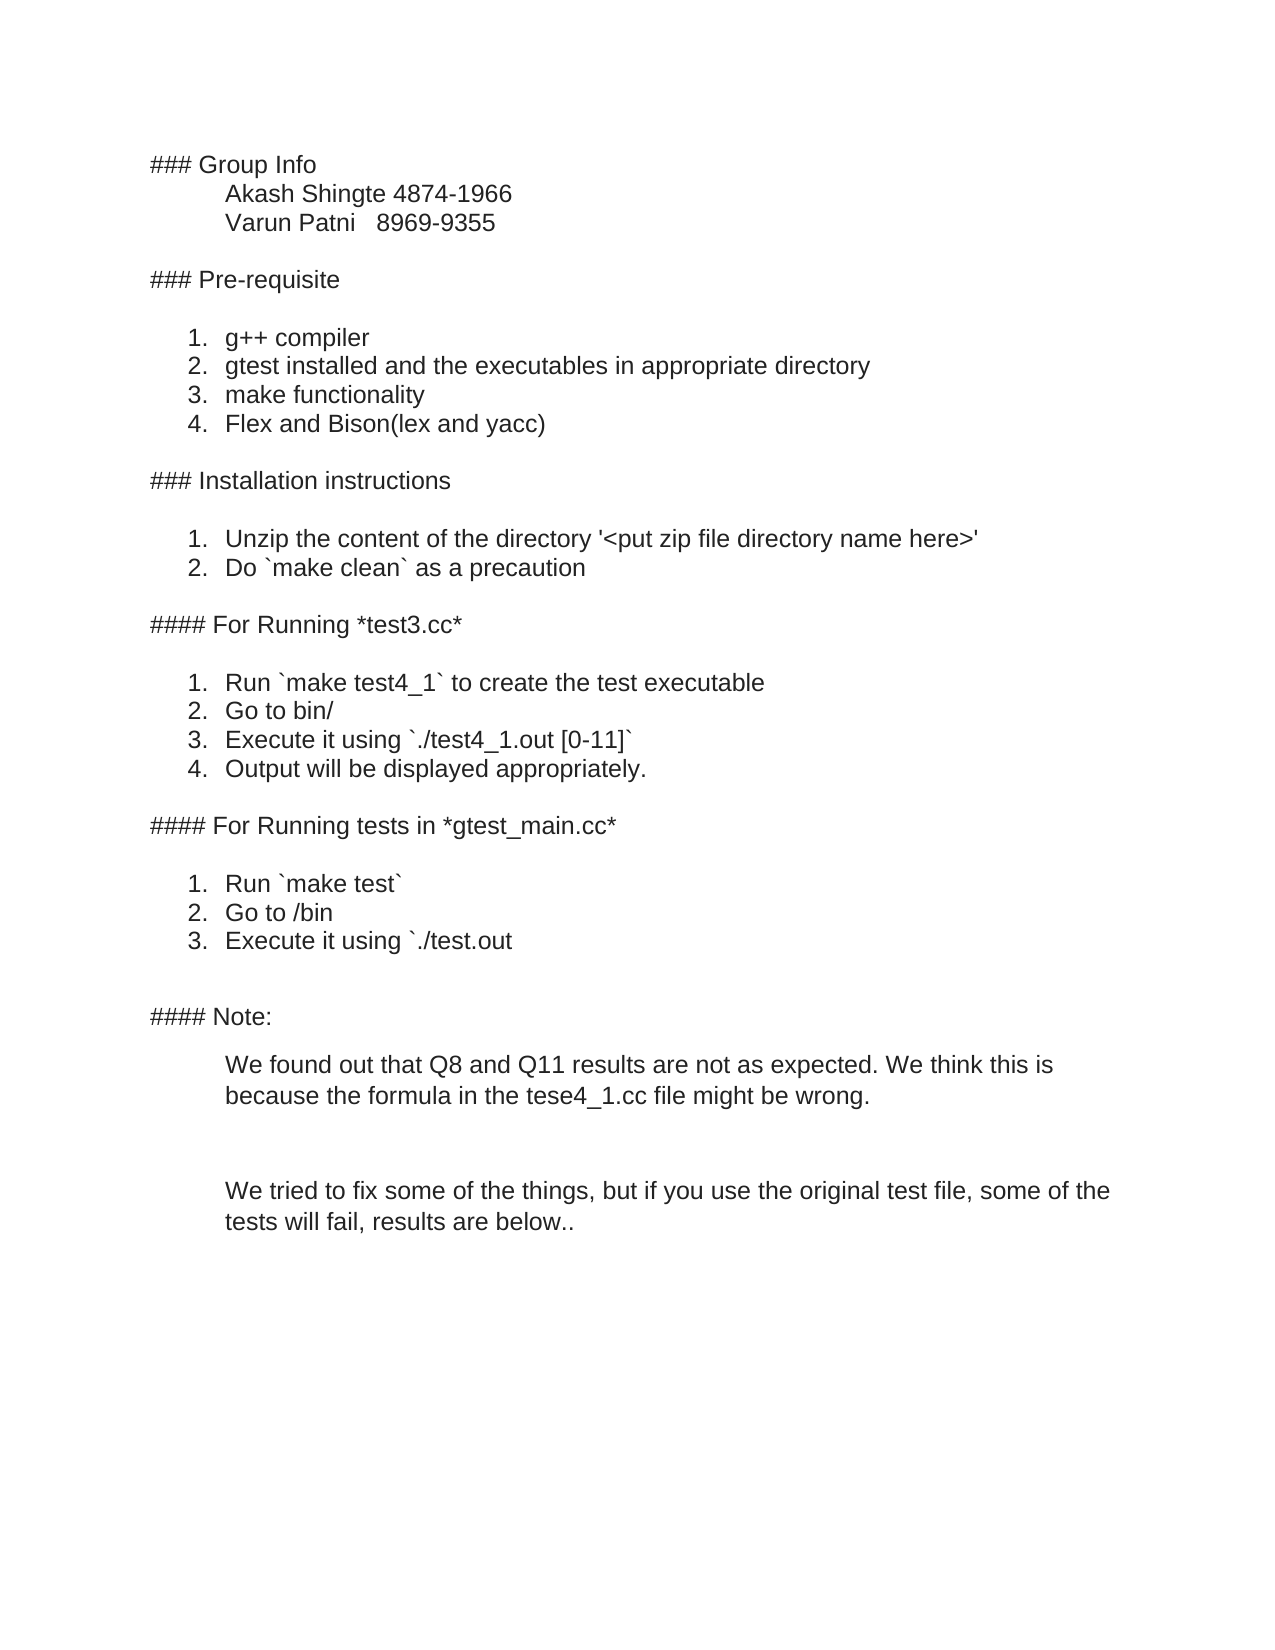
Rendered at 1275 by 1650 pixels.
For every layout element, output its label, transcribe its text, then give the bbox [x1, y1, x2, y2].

list Run `make test4_1` to create the test executable [187, 667, 1125, 696]
text #### Note: [150, 1002, 1125, 1031]
list Execute it using `./test.out [187, 926, 1125, 955]
list g++ compiler [187, 322, 1125, 351]
list Do `make clean` as a precaution [187, 552, 1125, 581]
text #### For Running tests in *gtest_main.cc* [150, 811, 1125, 840]
list make functionality [187, 380, 1125, 409]
text ### Installation instructions [150, 466, 1125, 495]
list Unzip the content of the directory '<put zip file directory name here>' [187, 524, 1125, 552]
text Akash Shingte 4874-1966 [150, 179, 1125, 207]
text We tried to fix some of the things, but if you use the original test file, some of the tests will fail, results are below.. [225, 1176, 1125, 1236]
text ### Pre-requisite [150, 265, 1125, 294]
text #### For Running *test3.cc* [150, 610, 1125, 639]
list Output will be displayed appropriately. [187, 754, 1125, 782]
text We found out that Q8 and Q11 results are not as expected. We think this is because the formula in the tese4_1.cc file might be wrong. [225, 1049, 1125, 1109]
list gtest installed and the executables in appropriate directory [187, 351, 1125, 380]
list Execute it using `./test4_1.out [0-11]` [187, 725, 1125, 754]
list Go to bin/ [187, 696, 1125, 725]
list Run `make test` [187, 869, 1125, 897]
list Go to /bin [187, 897, 1125, 926]
list Flex and Bison(lex and yacc) [187, 409, 1125, 437]
text Varun Patni 8969-9355 [150, 207, 1125, 236]
text ### Group Info [150, 150, 1125, 179]
